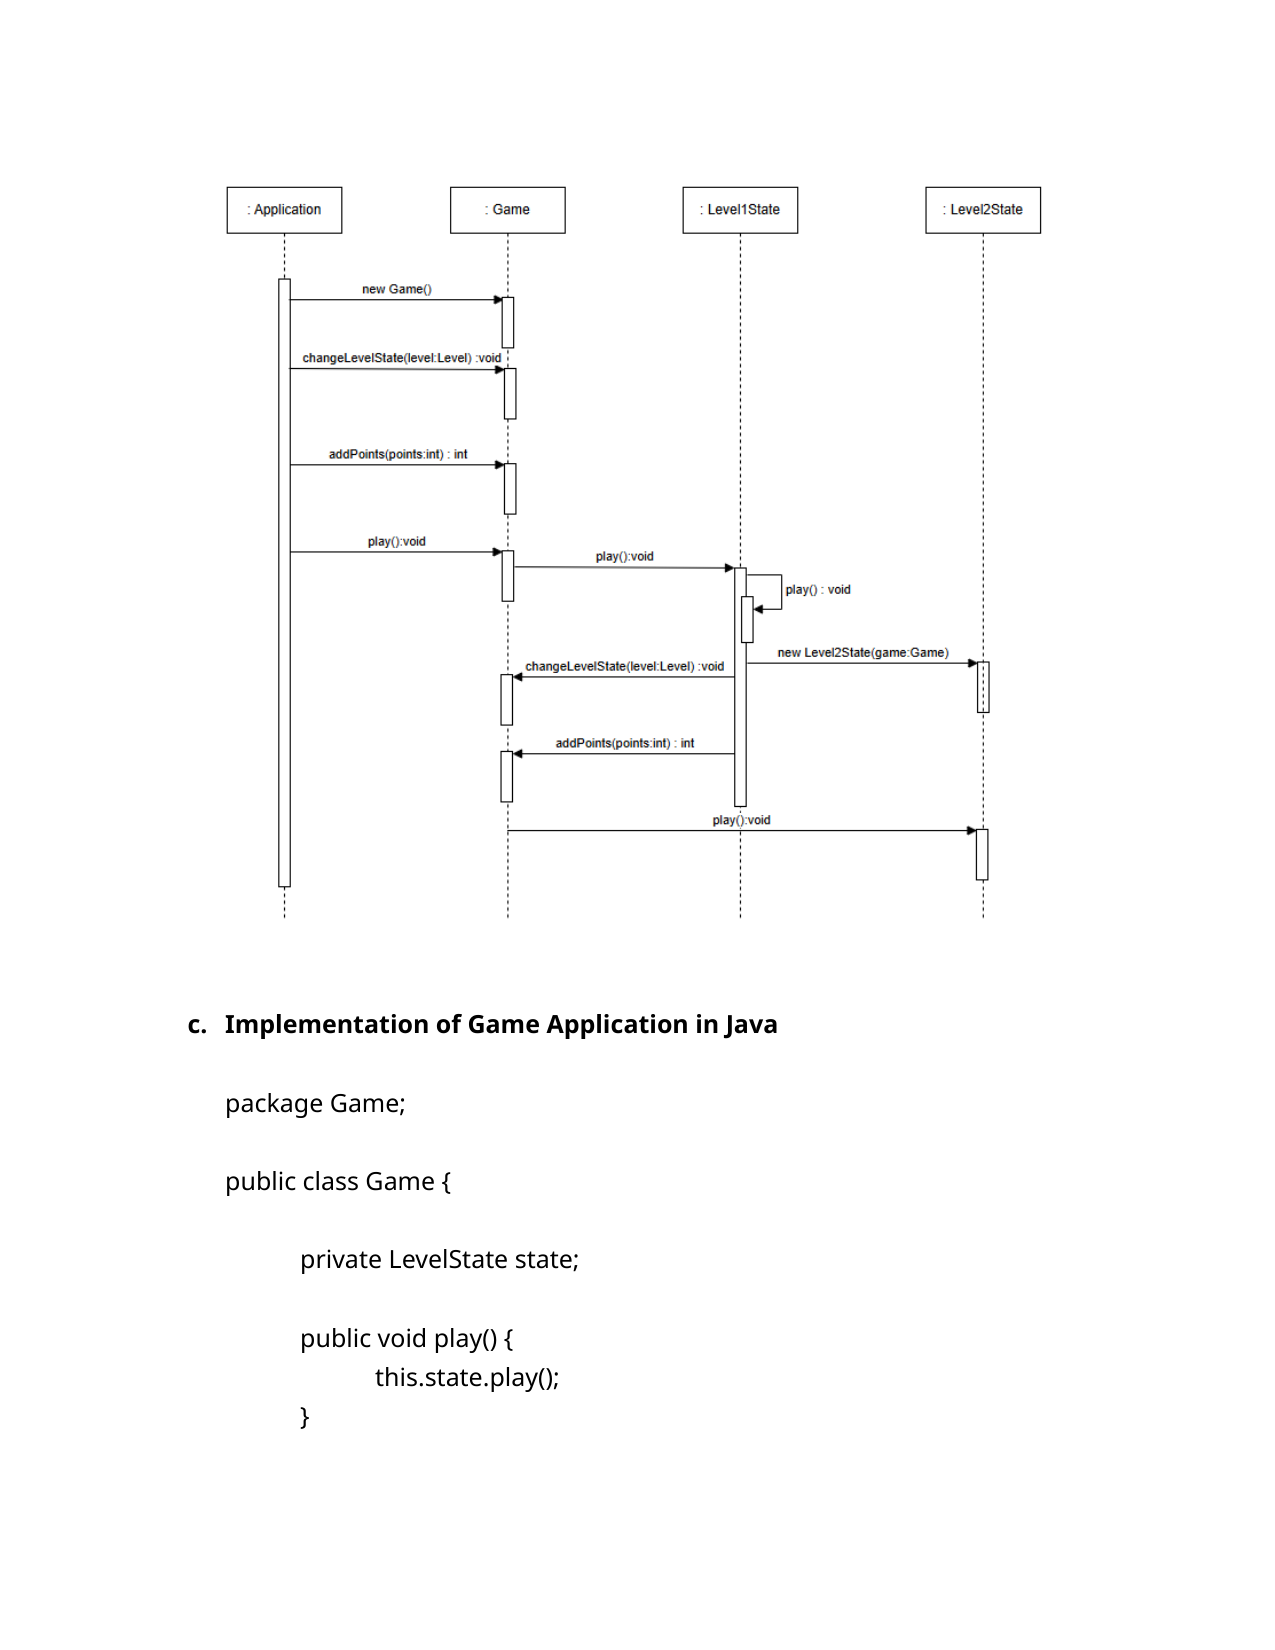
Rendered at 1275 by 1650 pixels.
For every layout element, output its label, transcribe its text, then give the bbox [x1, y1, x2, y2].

picture [150, 150, 1125, 986]
list public class Game { [225, 1164, 1125, 1198]
list package Game; [225, 1086, 1125, 1119]
list private LevelState state; [225, 1242, 1125, 1276]
list } [225, 1399, 1125, 1433]
list Implementation of Game Application in Java [187, 1007, 1125, 1041]
list this.state.play(); [225, 1360, 1125, 1394]
list public void play() { [225, 1321, 1125, 1354]
